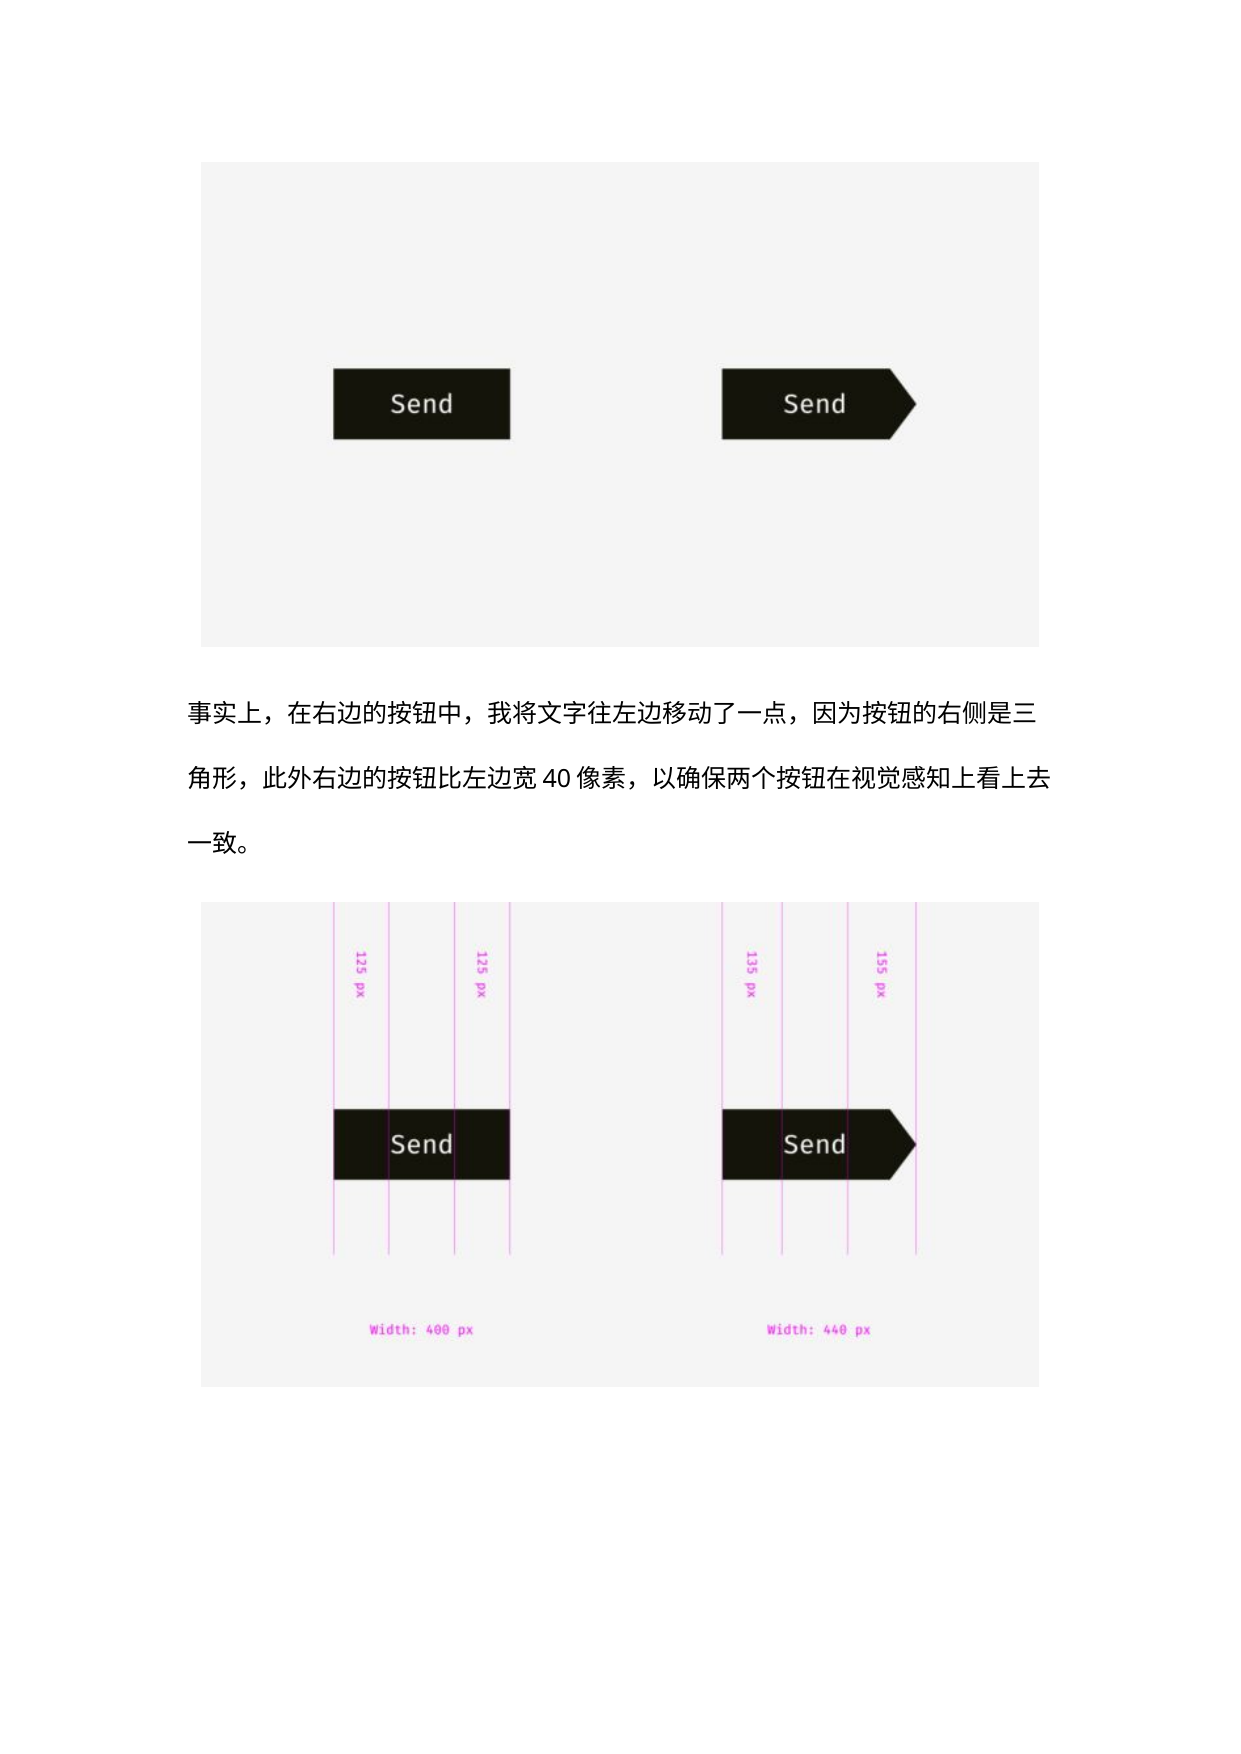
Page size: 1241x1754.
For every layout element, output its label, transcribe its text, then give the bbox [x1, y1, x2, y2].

picture [201, 162, 1040, 647]
picture [201, 902, 1040, 1387]
text 事实上，在右边的按钮中，我将文字往左边移动了一点，因为按钮的右侧是三角形，此外右边的按钮比左边宽40像素，以确保两个按钮在视觉感知上看上去一致。 [187, 679, 1053, 874]
